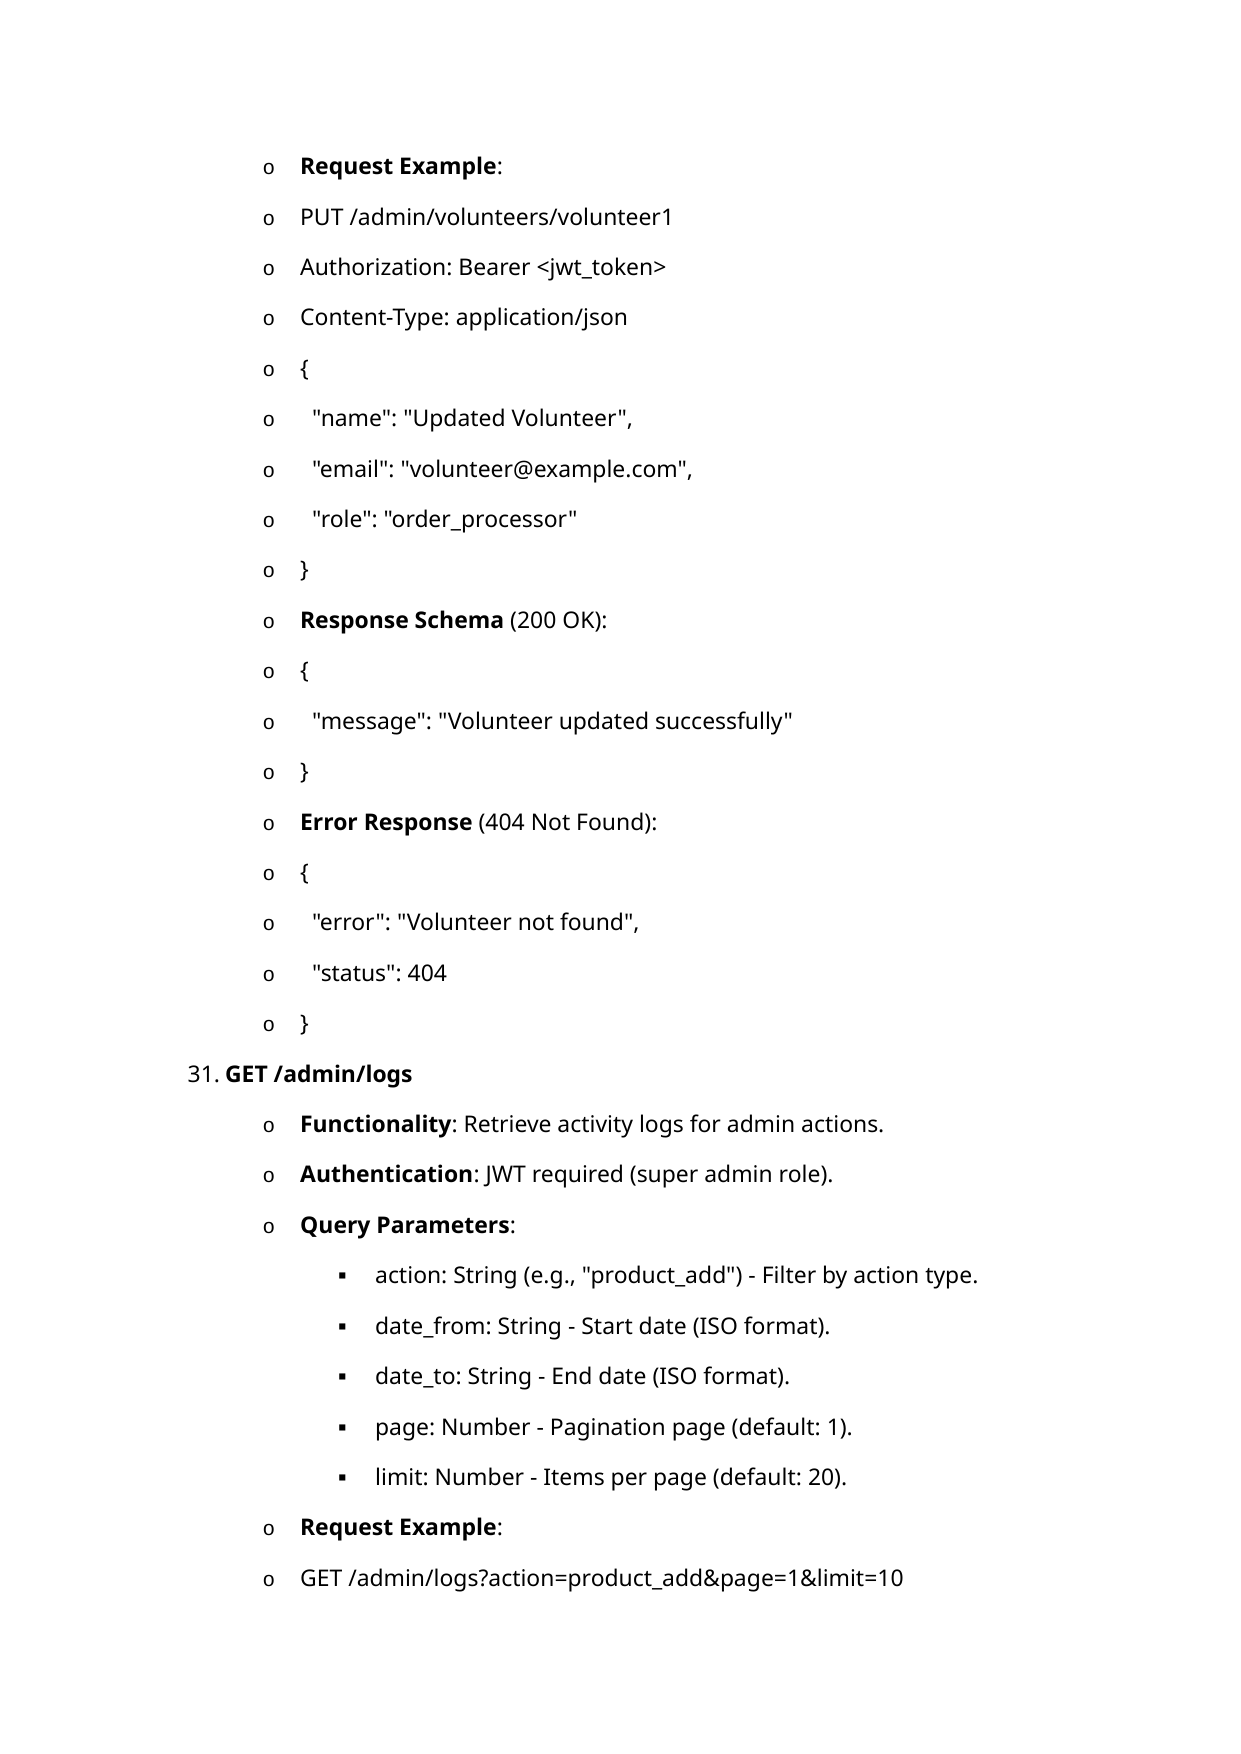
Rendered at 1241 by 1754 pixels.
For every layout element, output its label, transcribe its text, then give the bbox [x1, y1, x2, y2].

list Response Schema (200 OK): [262, 604, 1090, 635]
list Request Example: [262, 150, 1090, 181]
list page: Number - Pagination page (default: 1). [337, 1410, 1090, 1442]
list } [262, 755, 1090, 786]
list "role": "order_processor" [262, 503, 1090, 534]
list } [262, 1007, 1090, 1038]
list Authentication: JWT required (super admin role). [262, 1158, 1090, 1189]
list Content-Type: application/json [262, 301, 1090, 332]
list "name": "Updated Volunteer", [262, 402, 1090, 433]
list Error Response (404 Not Found): [262, 805, 1090, 837]
list Authorization: Bearer <jwt_token> [262, 251, 1090, 282]
list "error": "Volunteer not found", [262, 906, 1090, 937]
list "status": 404 [262, 957, 1090, 988]
list GET /admin/logs?action=product_add&page=1&limit=10 [262, 1562, 1090, 1593]
list Request Example: [262, 1511, 1090, 1542]
list GET /admin/logs [187, 1057, 1090, 1089]
list PUT /admin/volunteers/volunteer1 [262, 200, 1090, 232]
list limit: Number - Items per page (default: 20). [337, 1461, 1090, 1492]
list date_to: String - End date (ISO format). [337, 1360, 1090, 1391]
list { [262, 352, 1090, 383]
list action: String (e.g., "product_add") - Filter by action type. [337, 1259, 1090, 1290]
list Functionality: Retrieve activity logs for admin actions. [262, 1108, 1090, 1139]
list "message": "Volunteer updated successfully" [262, 704, 1090, 736]
list } [262, 553, 1090, 584]
list date_from: String - Start date (ISO format). [337, 1309, 1090, 1341]
list Query Parameters: [262, 1209, 1090, 1240]
list { [262, 654, 1090, 685]
list { [262, 856, 1090, 887]
list "email": "volunteer@example.com", [262, 452, 1090, 484]
